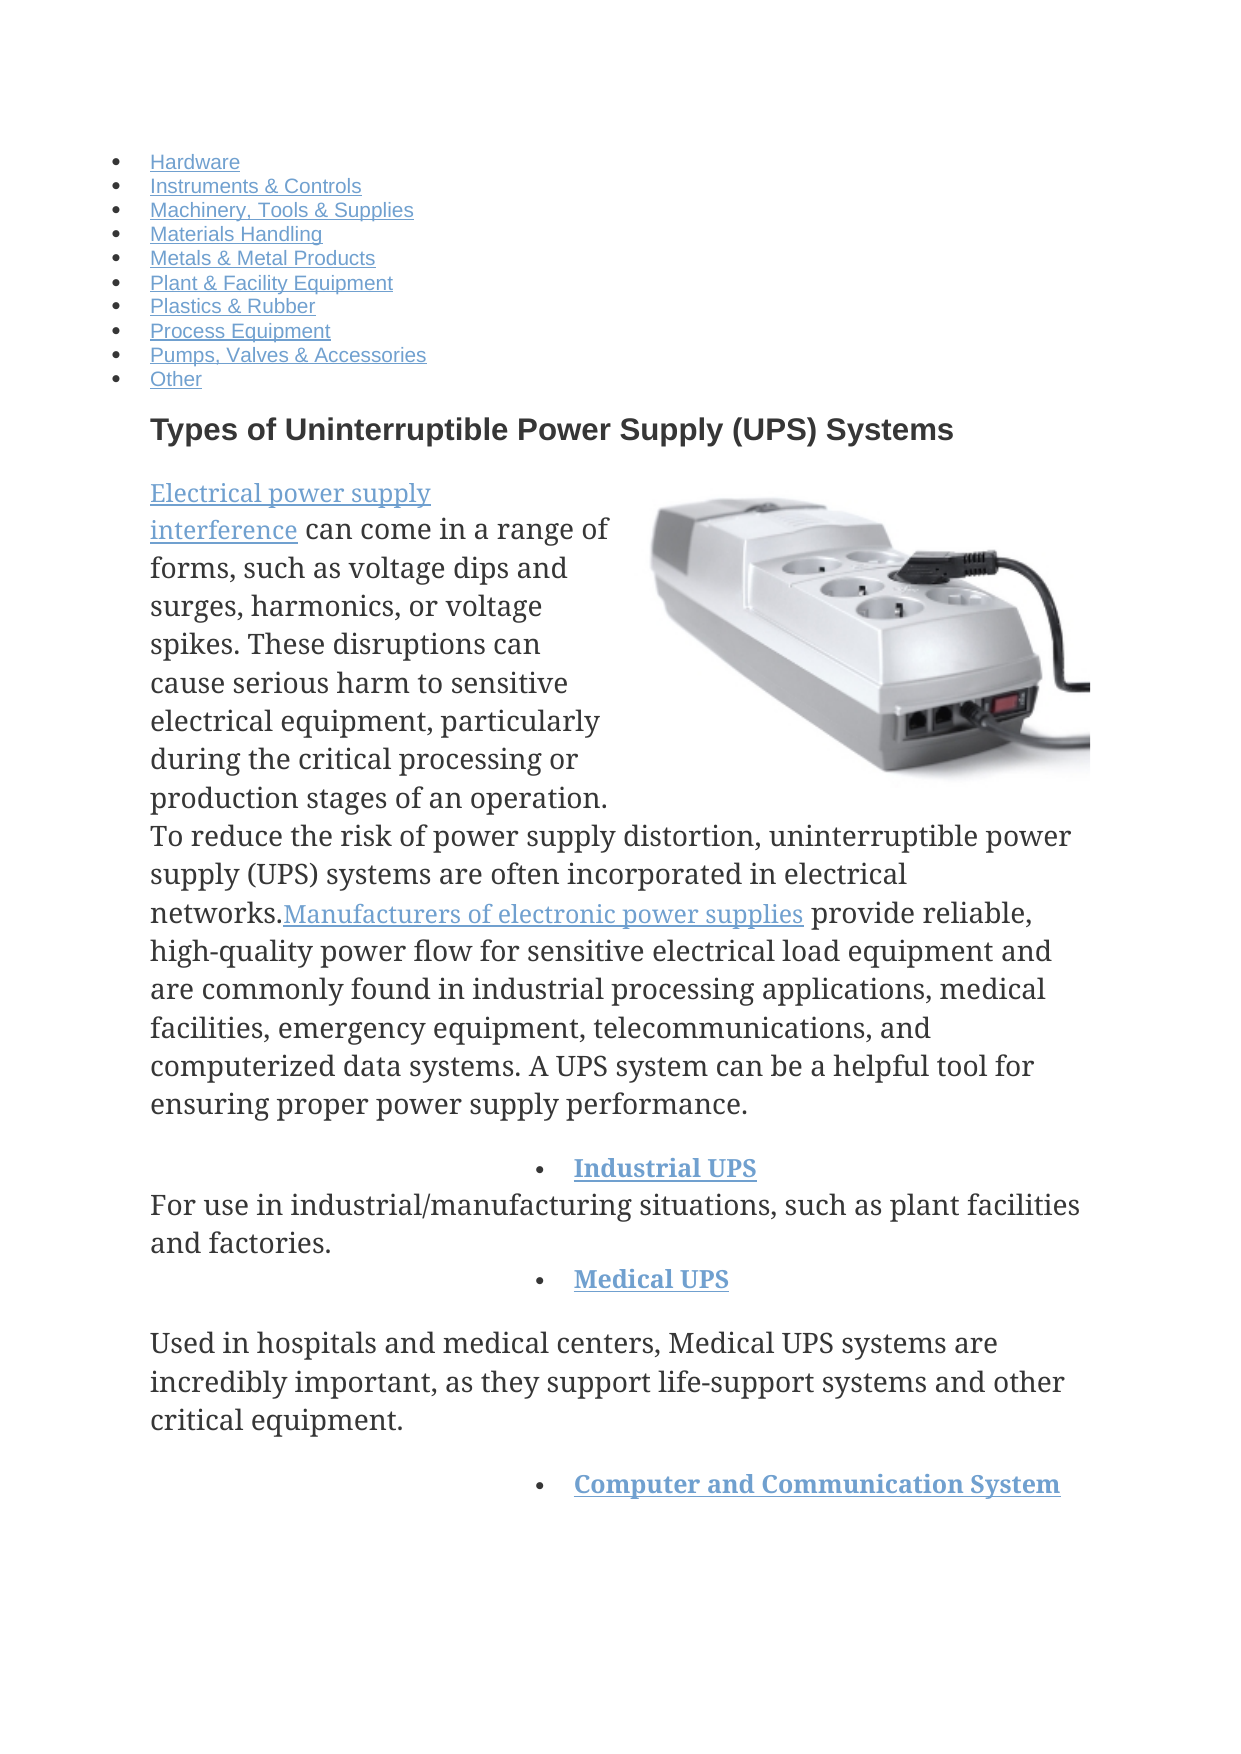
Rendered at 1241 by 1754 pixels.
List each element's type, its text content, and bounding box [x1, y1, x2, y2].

list Materials Handling [112, 222, 1090, 246]
list Machinery, Tools & Supplies [112, 198, 1090, 222]
list Metals & Metal Products [112, 246, 1090, 270]
list Plant & Facility Equipment [112, 270, 1090, 294]
list Process Equipment [112, 318, 1090, 342]
list Hardware [112, 150, 1090, 174]
list Other [112, 367, 1090, 391]
list Plastics & Rubber [112, 294, 1090, 318]
list Industrial UPS [536, 1151, 1090, 1185]
text Types of Uninterruptible Power Supply (UPS) Systems [150, 411, 1090, 447]
text For use in industrial/manufacturing situations, such as plant facilities and factories. [150, 1185, 1090, 1262]
list Pumps, Valves & Accessories [112, 342, 1090, 367]
picture [623, 475, 1091, 788]
list Instruments & Controls [112, 174, 1090, 198]
list Computer and Communication System [536, 1467, 1090, 1529]
text Used in hospitals and medical centers, Medical UPS systems are incredibly important, as they support life-support systems and other critical equipment. [150, 1324, 1090, 1467]
text Electrical power supply interference can come in a range of forms, such as voltage dips and surges, harmonics, or voltage spikes. These disruptions can cause serious harm to sensitive electrical equipment, particularly during the critical processing or production stages of an operation. To reduce the risk of power supply distortion, uninterruptible power supply (UPS) systems are often incorporated in electrical networks.Manufacturers of electronic power supplies provide reliable, high-quality power flow for sensitive electrical load equipment and are commonly found in industrial processing applications, medical facilities, emergency equipment, telecommunications, and computerized data systems. A UPS system can be a helpful tool for ensuring proper power supply performance. [150, 476, 1090, 1151]
list Medical UPS [536, 1262, 1090, 1324]
